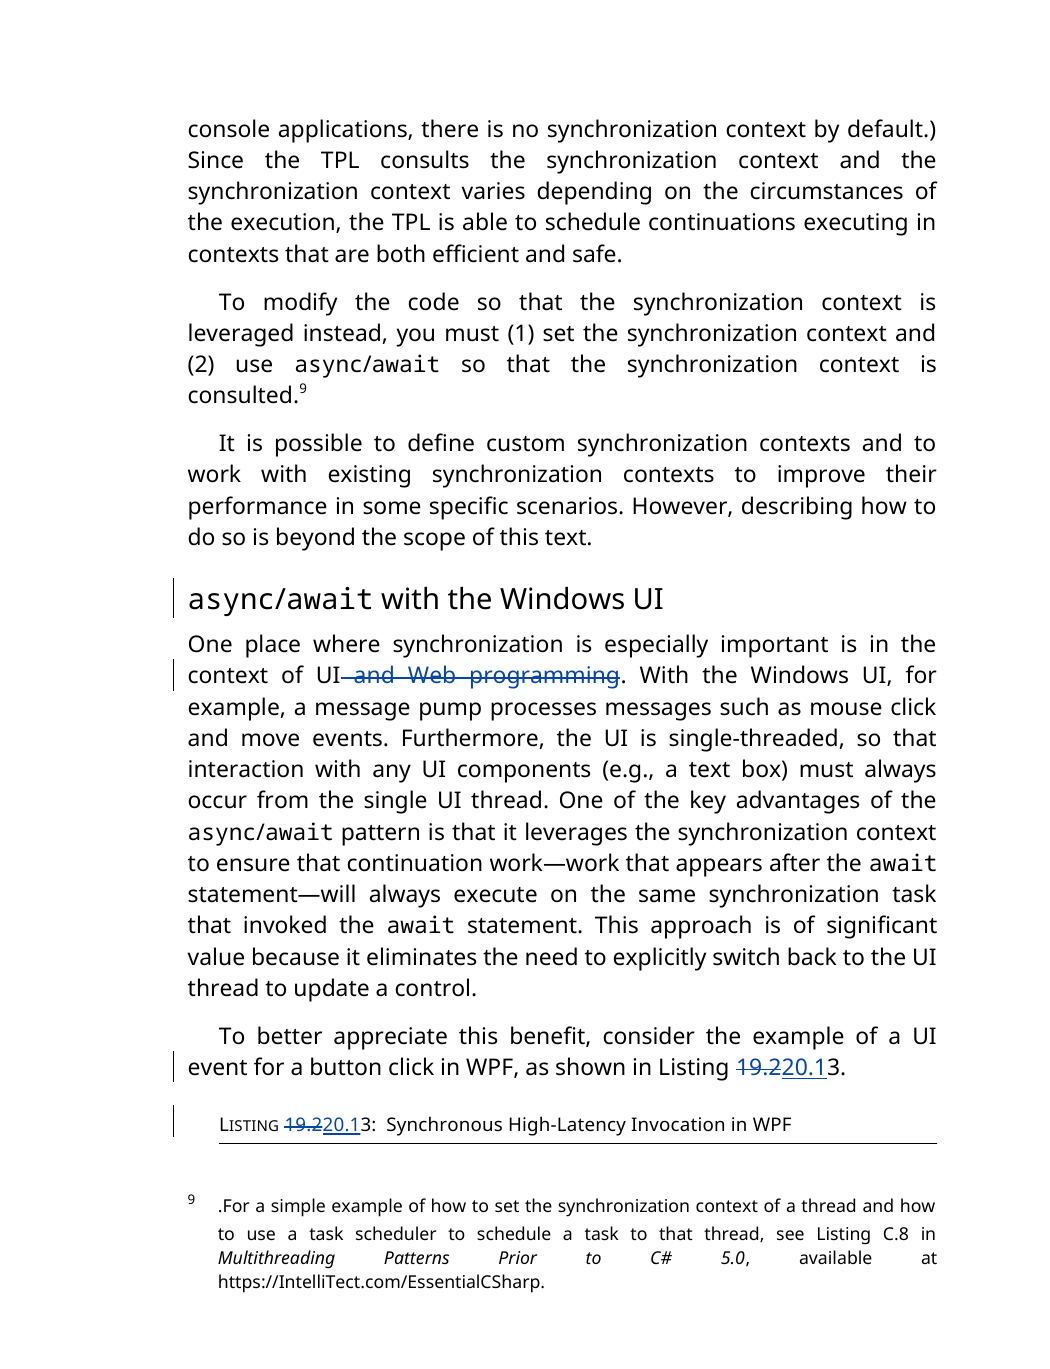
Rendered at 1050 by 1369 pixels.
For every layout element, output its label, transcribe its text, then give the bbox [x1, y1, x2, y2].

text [187, 112, 937, 269]
text async/await with the Windows UI [187, 578, 937, 618]
list Listing 3: Synchronous High-Latency Invocation in WPF [219, 1105, 937, 1143]
text To modify the code so that the synchronization context is leveraged instead, you must (1) set the synchronization context and (2) use async/await so that the synchronization context is consulted. [187, 285, 937, 410]
text It is possible to define custom synchronization contexts and to work with existing synchronization contexts to improve their performance in some specific scenarios. However, describing how to do so is beyond the scope of this text. [187, 427, 937, 552]
text To better appreciate this benefit, consider the example of a UI event for a button click in WPF, as shown in Listing 3. [187, 1020, 937, 1082]
text One place where synchronization is especially important is in the context of UI. With the Windows UI, for example, a message pump processes messages such as mouse click and move events. Furthermore, the UI is single-threaded, so that interaction with any UI components (e.g., a text box) must always occur from the single UI thread. One of the key advantages of the async/await pattern is that it leverages the synchronization context to ensure that continuation work—work that appears after the await statement—will always execute on the same synchronization task that invoked the await statement. This approach is of significant value because it eliminates the need to explicitly switch back to the UI thread to update a control. [187, 628, 937, 1003]
